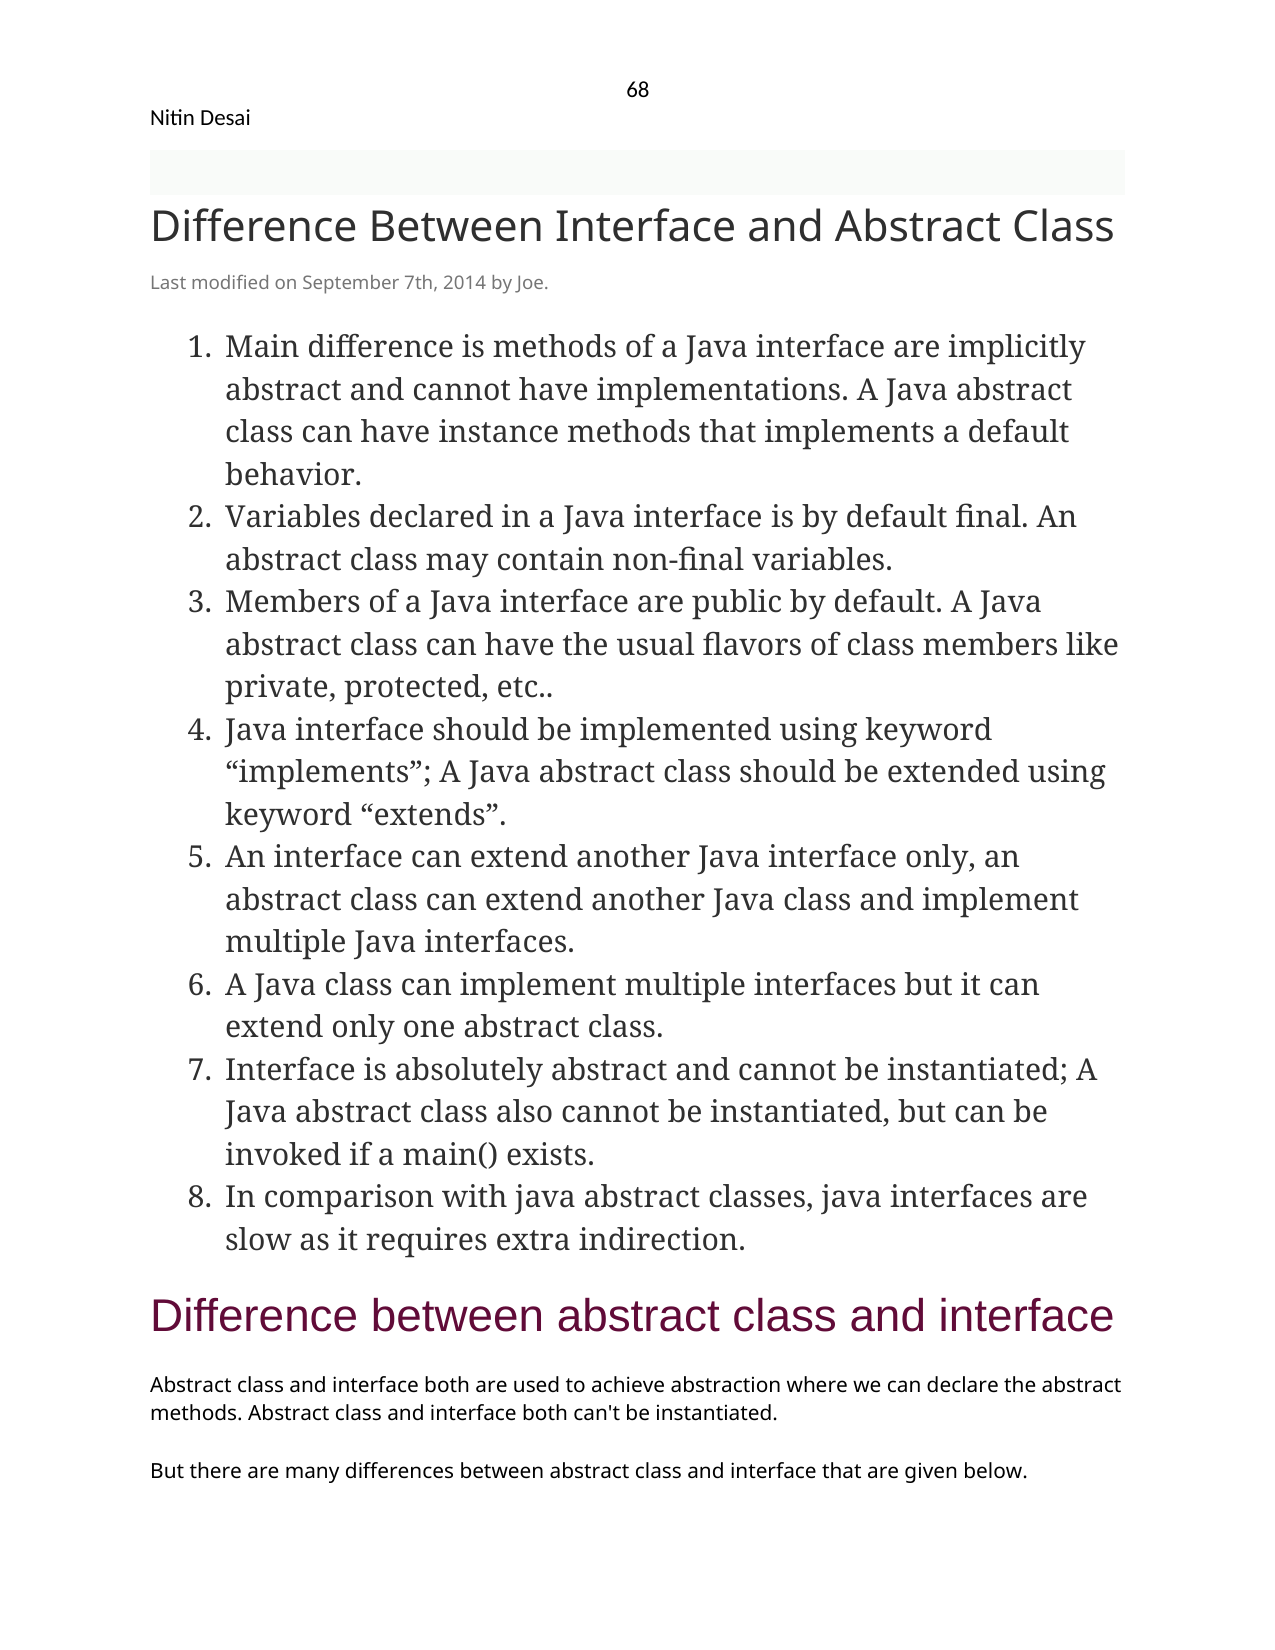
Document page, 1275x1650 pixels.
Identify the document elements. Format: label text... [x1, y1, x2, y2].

list Interface is absolutely abstract and cannot be instantiated; A Java abstract class also cannot be instantiated, but can be invoked if a main() exists. [187, 1046, 1125, 1174]
list Java interface should be implemented using keyword “implements”; A Java abstract class should be extended using keyword “extends”. [187, 706, 1125, 834]
subtitle Difference between abstract class and interface [150, 1288, 1125, 1341]
list An interface can extend another Java interface only, an abstract class can extend another Java class and implement multiple Java interfaces. [187, 834, 1125, 961]
list Members of a Java interface are public by default. A Java abstract class can have the usual flavors of class members like private, protected, etc.. [187, 579, 1125, 706]
text Abstract class and interface both are used to achieve abstraction where we can declare the abstract methods. Abstract class and interface both can't be instantiated. [150, 1370, 1125, 1427]
list In comparison with java abstract classes, java interfaces are slow as it requires extra indirection. [187, 1174, 1125, 1259]
list Variables declared in a Java interface is by default final. An abstract class may contain non-final variables. [187, 494, 1125, 579]
text But there are many differences between abstract class and interface that are given below. [150, 1456, 1125, 1484]
list A Java class can implement multiple interfaces but it can extend only one abstract class. [187, 961, 1125, 1046]
text Last modified on September 7th, 2014 by Joe. [150, 269, 1125, 295]
text Difference Between Interface and Abstract Class [150, 195, 1125, 254]
list Main difference is methods of a Java interface are implicitly abstract and cannot have implementations. A Java abstract class can have instance methods that implements a default behavior. [187, 324, 1125, 494]
